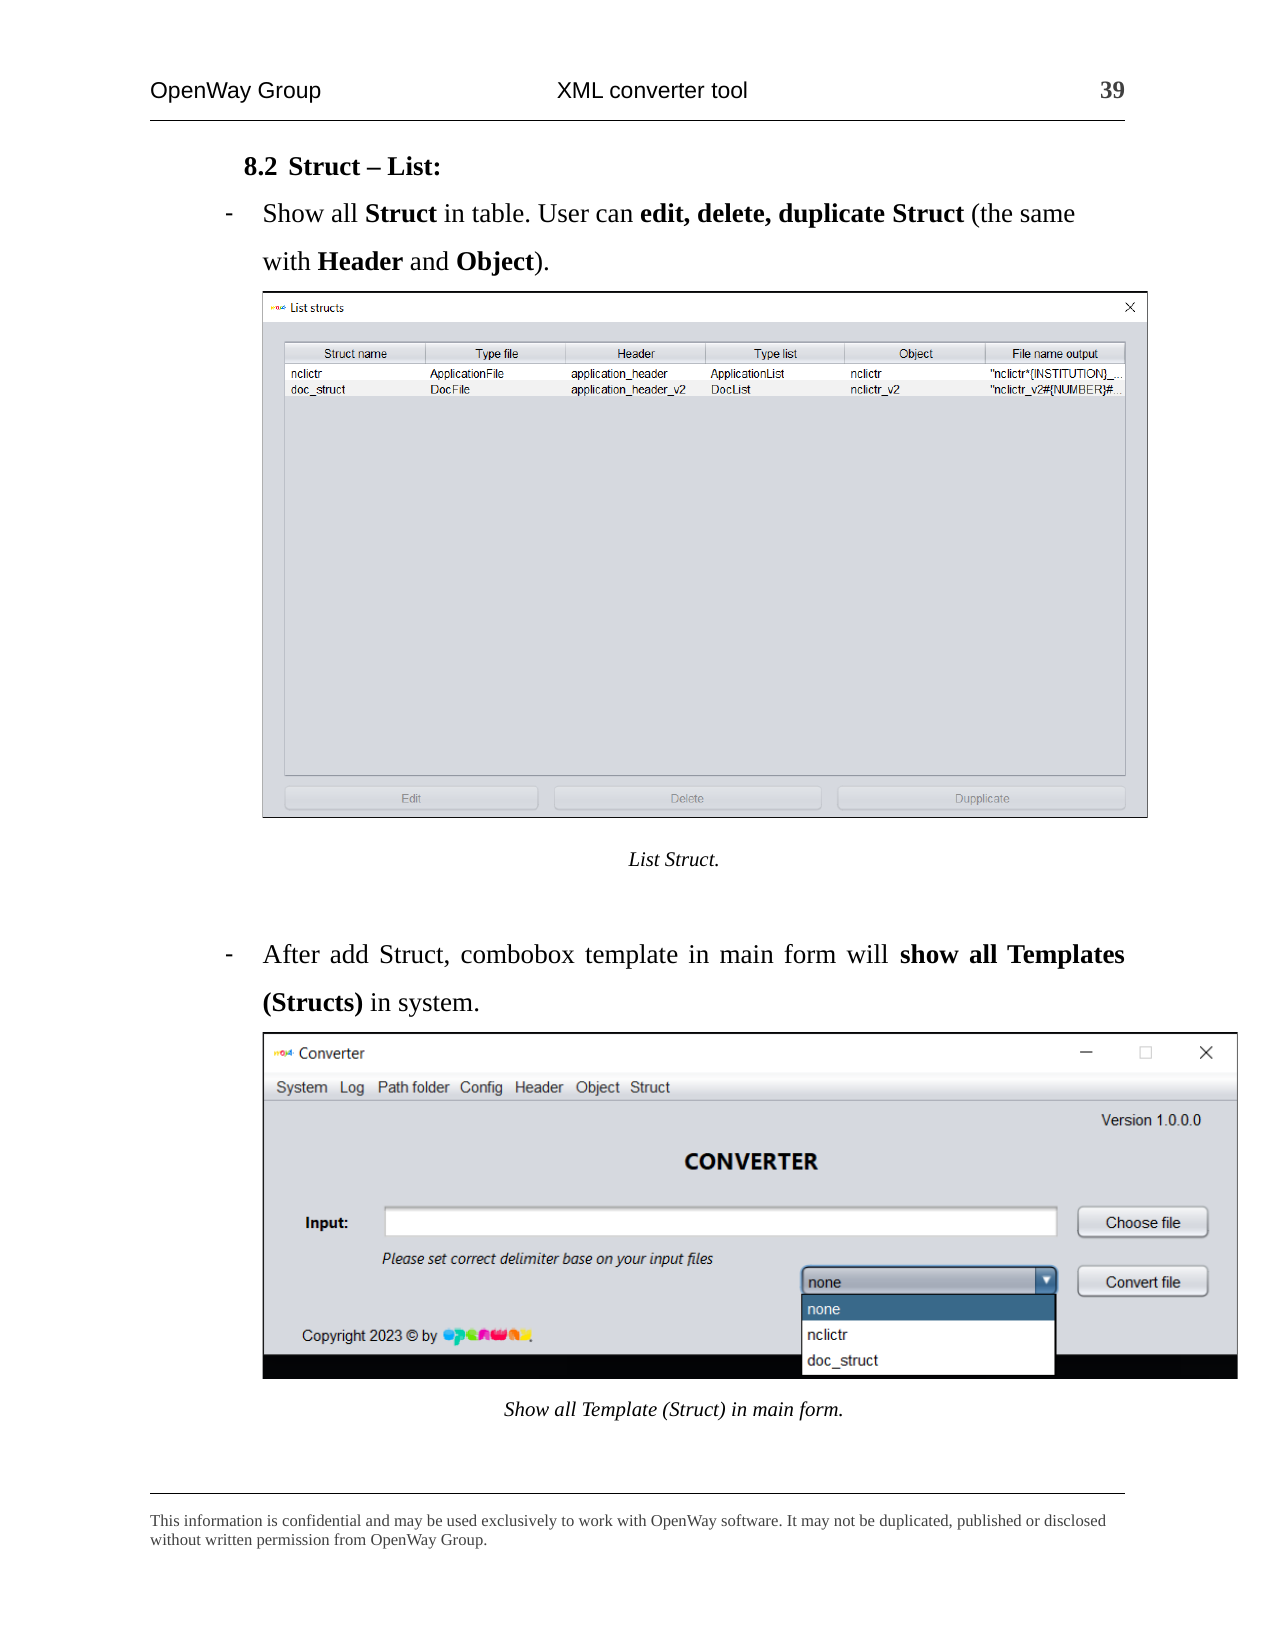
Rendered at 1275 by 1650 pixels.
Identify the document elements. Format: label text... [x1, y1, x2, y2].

list Struct – List: [244, 150, 1125, 181]
text List Struct. [150, 847, 1125, 871]
list Show all Struct in table. User can edit, delete, duplicate Struct (the same with Header and Object). [225, 197, 1125, 276]
text Show all Template (Struct) in main form. [150, 1397, 1125, 1421]
list After add Struct, combobox template in main form will show all Templates (Structs) in system. [225, 937, 1125, 1017]
picture [262, 291, 1148, 818]
picture [262, 1032, 1238, 1379]
